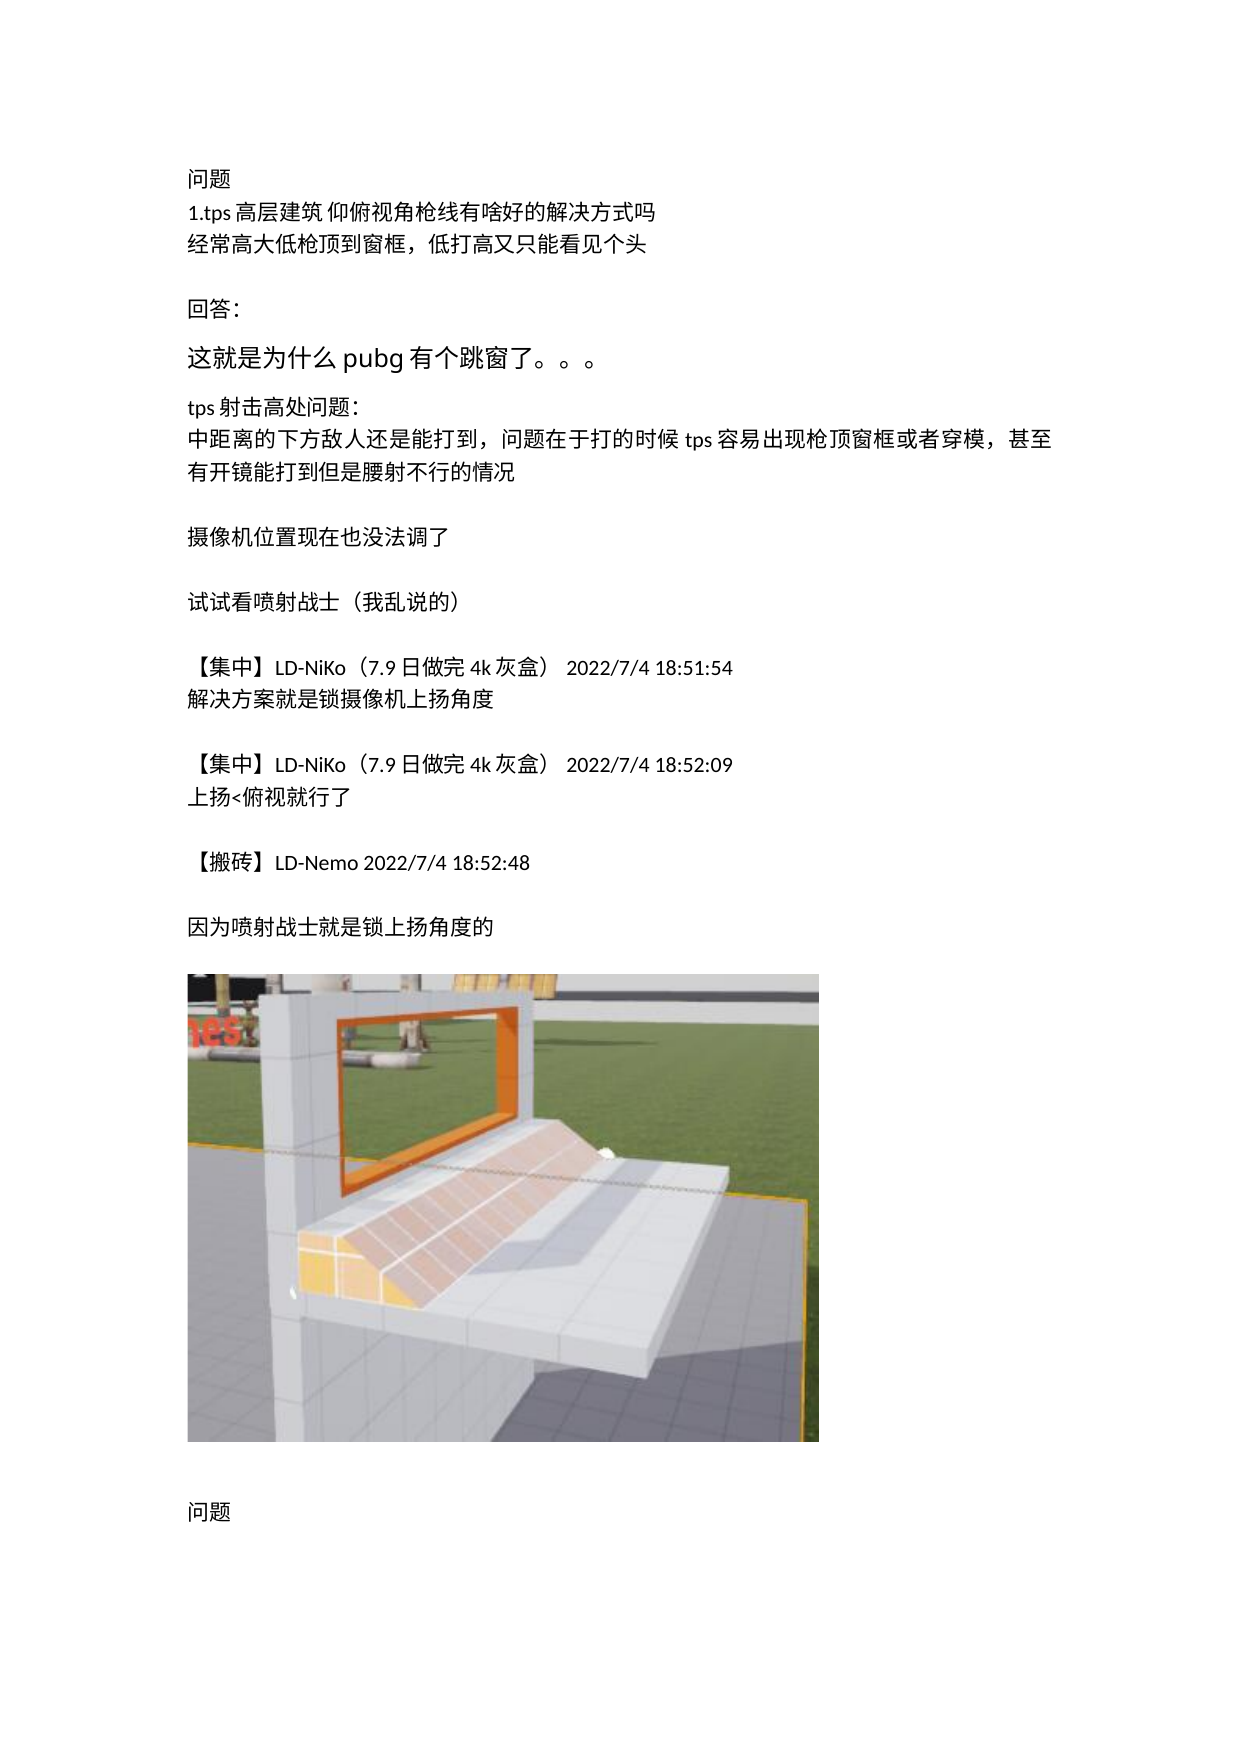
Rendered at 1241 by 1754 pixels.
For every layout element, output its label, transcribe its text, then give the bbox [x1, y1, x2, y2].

text 上扬<俯视就行了 [187, 779, 1053, 812]
text 回答： [187, 292, 1053, 324]
text 【搬砖】LD-Nemo 2022/7/4 18:52:48 [187, 844, 1053, 877]
text 中距离的下方敌人还是能打到，问题在于打的时候tps容易出现枪顶窗框或者穿模，甚至有开镜能打到但是腰射不行的情况 [187, 422, 1053, 487]
text 试试看喷射战士（我乱说的） [187, 584, 1053, 617]
text 经常高大低枪顶到窗框，低打高又只能看见个头 [187, 227, 1053, 259]
picture [187, 974, 819, 1442]
text 问题 [187, 162, 1053, 194]
text tps射击高处问题： [187, 389, 1053, 422]
text 摄像机位置现在也没法调了 [187, 519, 1053, 552]
text 解决方案就是锁摄像机上扬角度 [187, 682, 1053, 714]
text 这就是为什么pubg有个跳窗了。。。 [187, 324, 1053, 389]
text 问题 [187, 1494, 1053, 1527]
text 因为喷射战士就是锁上扬角度的 [187, 909, 1053, 942]
text 【集中】LD-NiKo（7.9日做完4k灰盒） 2022/7/4 18:51:54 [187, 649, 1053, 682]
text 【集中】LD-NiKo（7.9日做完4k灰盒） 2022/7/4 18:52:09 [187, 747, 1053, 779]
text 1.tps高层建筑 仰俯视角枪线有啥好的解决方式吗 [187, 194, 1053, 227]
